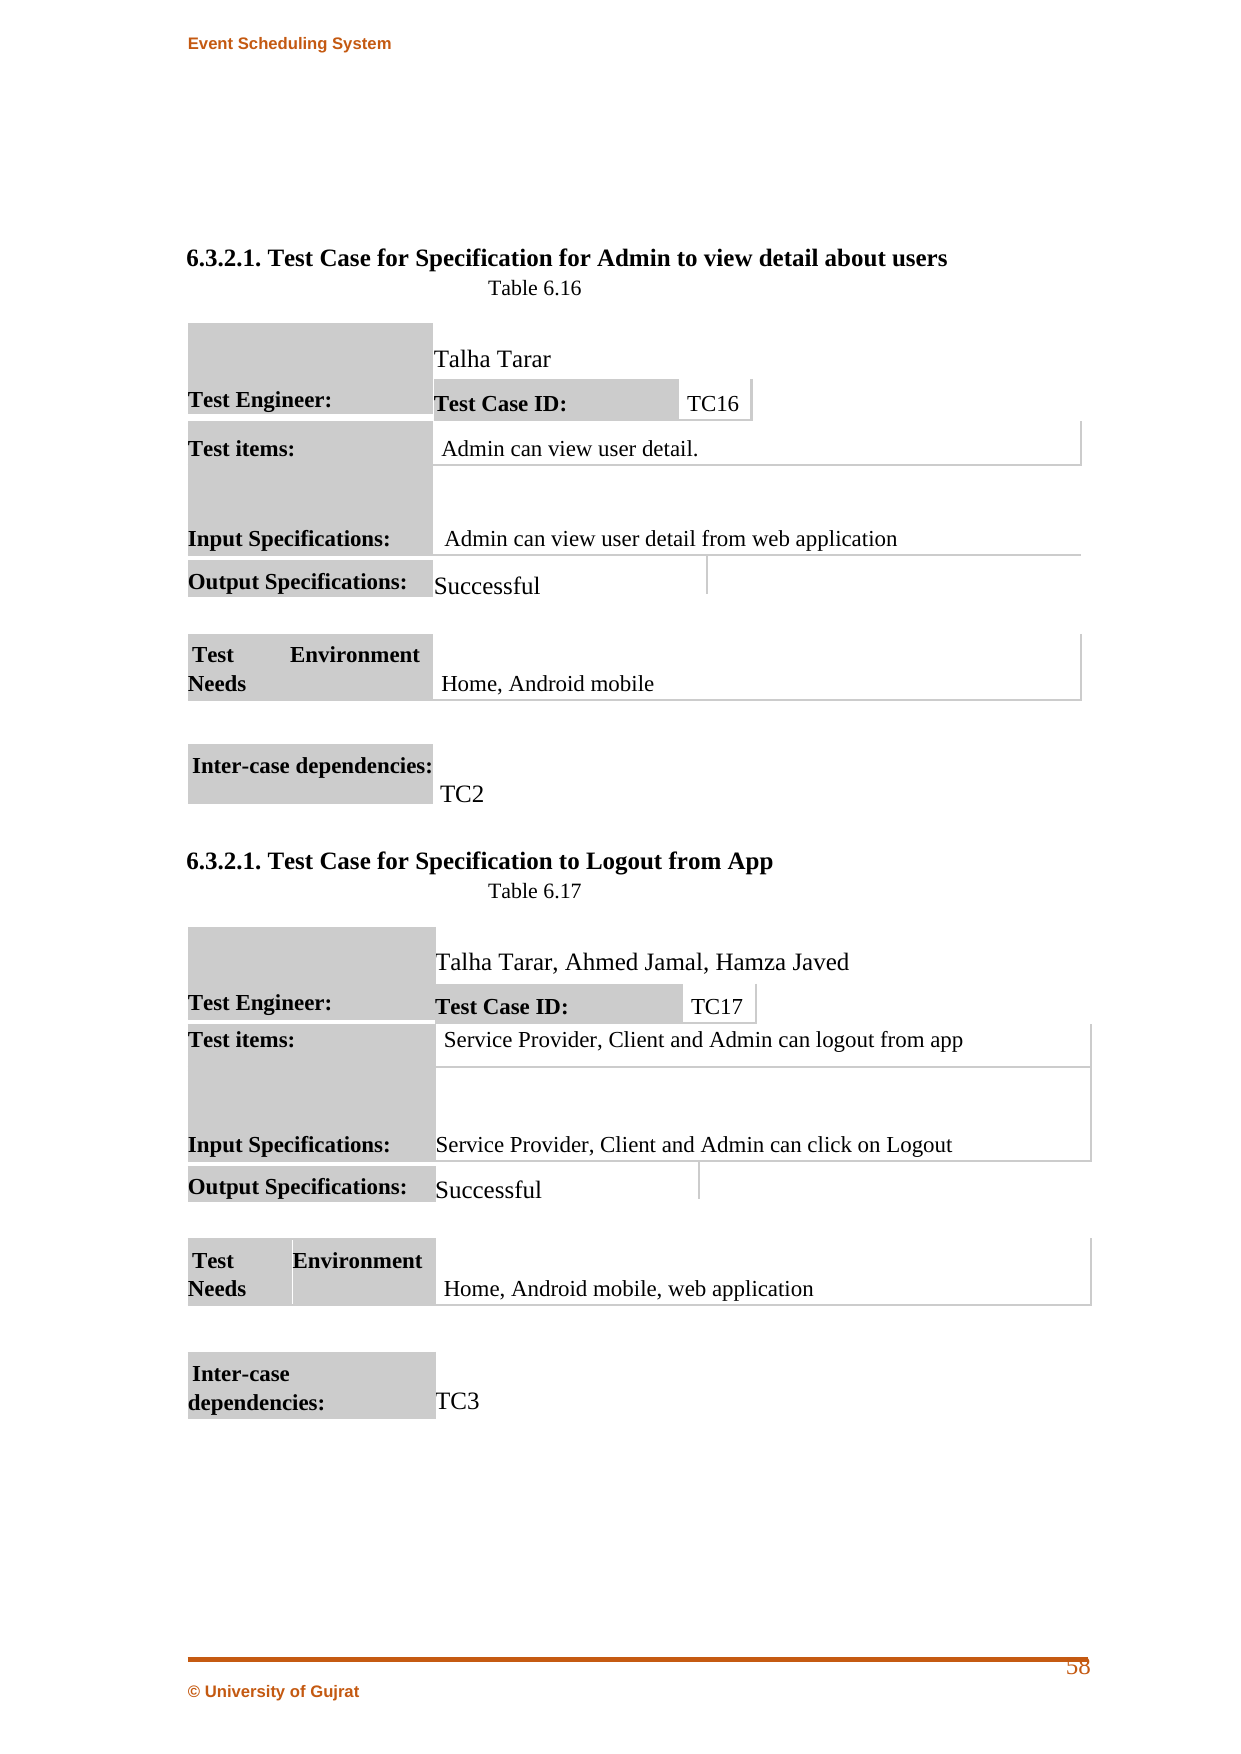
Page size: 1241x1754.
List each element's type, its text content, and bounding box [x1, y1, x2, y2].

table_header Inter-case dependencies: [188, 744, 433, 804]
table_header Home, Android mobile [434, 634, 1080, 699]
text Talha Tarar [433, 344, 1091, 373]
subtitle 6.3.2.1. Test Case for Specification to Logout from App [186, 846, 1091, 875]
table_header Service Provider, Client and Admin can logout from app [436, 1024, 1090, 1066]
table_cell Input Specifications: [188, 466, 433, 554]
table_header TC17 [683, 984, 755, 1022]
text Successful [188, 556, 1082, 599]
table_header Output Specifications: [188, 560, 433, 597]
text TC3 [436, 1386, 1091, 1414]
table_header Environment [293, 1240, 434, 1304]
text Table 6.16 [488, 275, 1111, 300]
table_header Test Engineer: [188, 323, 433, 414]
text TC2 [188, 779, 1091, 808]
table_header Test Needs [188, 634, 290, 699]
text Table 6.17 [488, 878, 1111, 903]
table_header Test Engineer: [188, 927, 434, 1018]
table_header Inter-case dependencies: [188, 1354, 434, 1417]
table_header TC16 [679, 379, 750, 419]
table_header Test Case ID: [435, 986, 681, 1022]
table_header Test Case ID: [434, 379, 679, 419]
text Talha Tarar, Ahmed Jamal, Hamza Javed [436, 947, 1091, 976]
table_cell Admin can view user detail from web application [434, 466, 1081, 554]
table_header Test items: [188, 421, 433, 464]
table_header Test Needs [188, 1240, 292, 1304]
table_header Output Specifications: [188, 1169, 434, 1202]
table_header Environment [290, 634, 433, 699]
table_header Test items: [188, 1026, 434, 1066]
table_cell Input Specifications: [188, 1073, 434, 1160]
table_header Admin can view user detail. [434, 421, 1080, 464]
table_cell Service Provider, Client and Admin can click on Logout [436, 1068, 1090, 1160]
text 6.3.2.1. Test Case for Specification for Admin to view detail about users [186, 243, 1111, 272]
text Successful [188, 1162, 1091, 1204]
table_header Home, Android mobile, web application [436, 1238, 1090, 1304]
